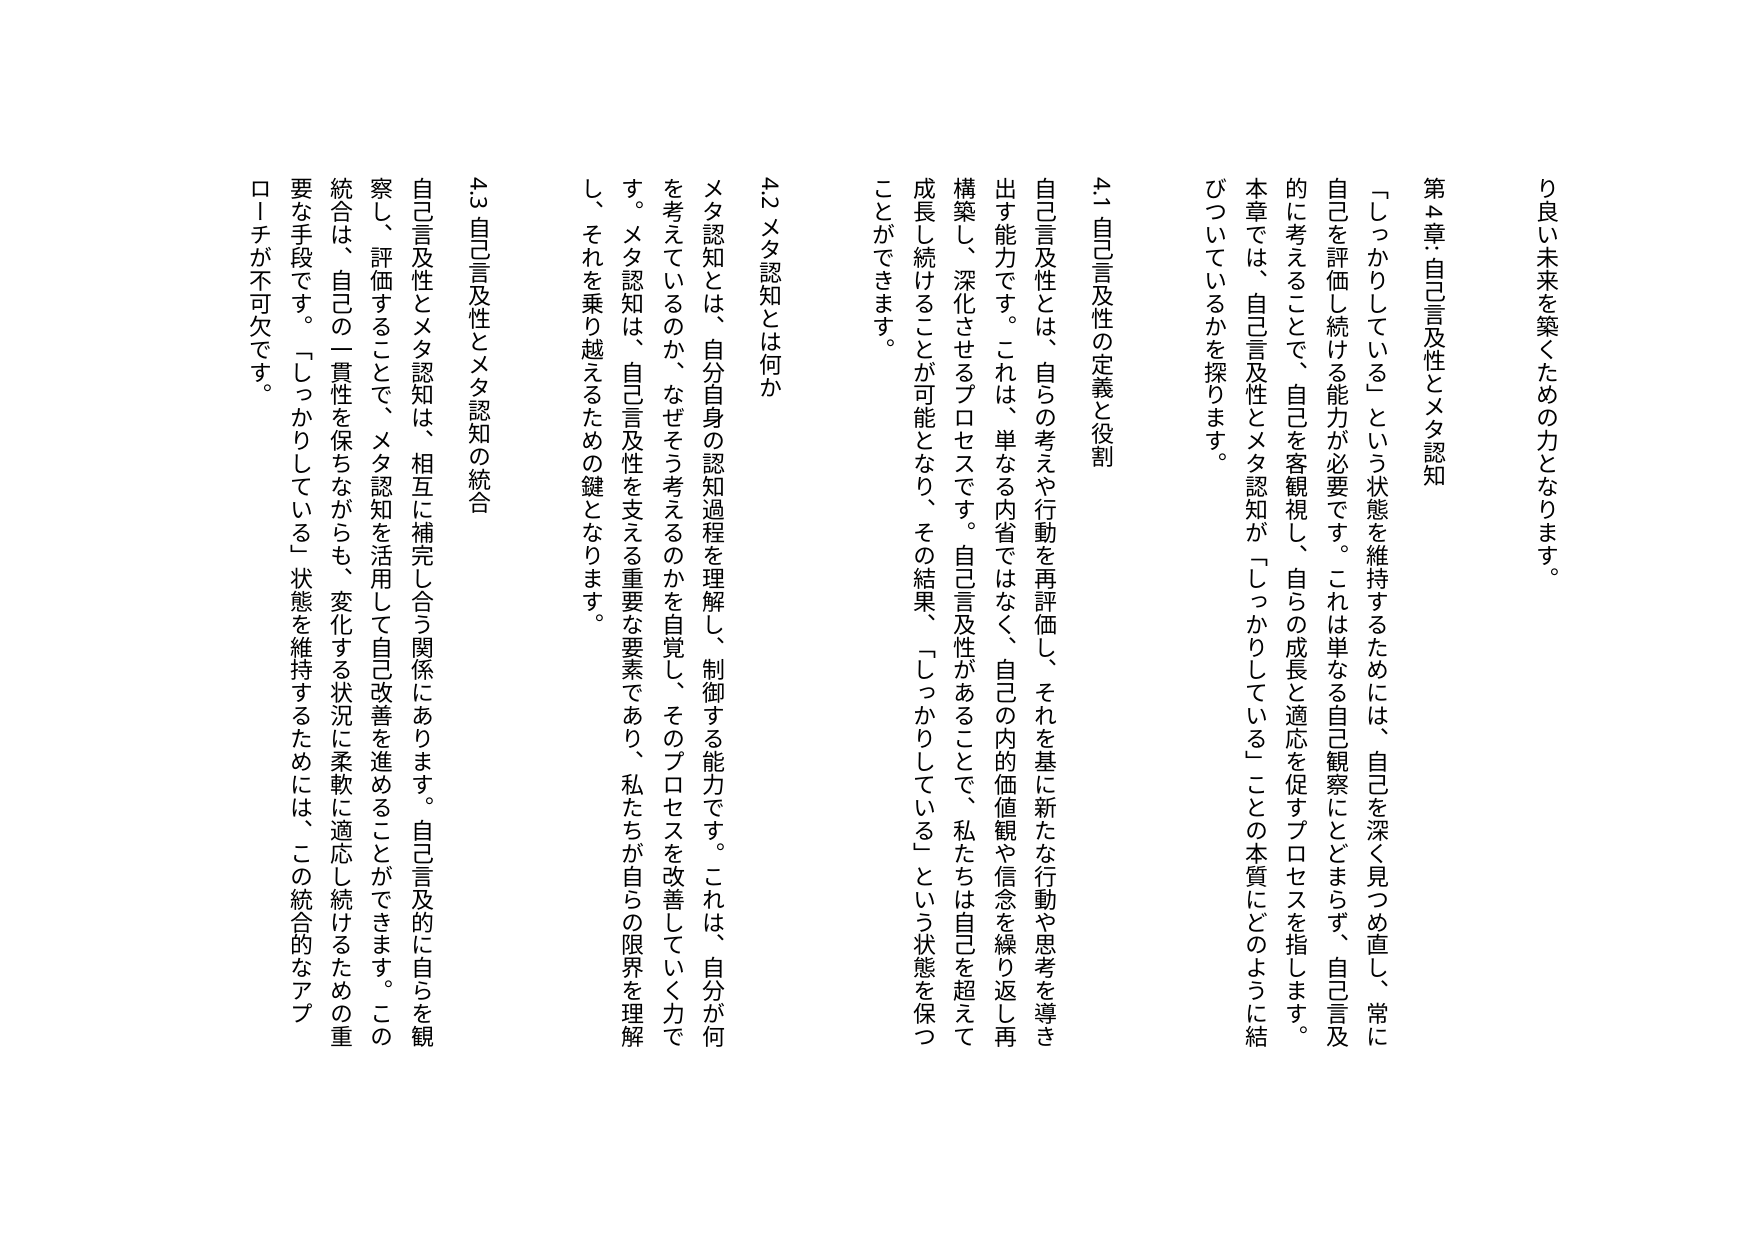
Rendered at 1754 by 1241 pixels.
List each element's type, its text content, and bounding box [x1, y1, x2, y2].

text 「しっかりしている」という状態を維持するためには、自己を深く見つめ直し、常に自己を評価し続ける能力が必要です。これは単なる自己観察にとどまらず、自己言及的に考えることで、自己を客観視し、自らの成長と適応を促すプロセスを指します。本章では、自己言及性とメタ認知が「しっかりしている」ことの本質にどのように結びついているかを探ります。 [1197, 177, 1397, 1063]
text 第4章: 自己言及性とメタ認知 [1416, 177, 1453, 1063]
text 自己言及性とは、自らの考えや行動を再評価し、それを基に新たな行動や思考を導き出す能力です。これは、単なる内省ではなく、自己の内的価値観や信念を繰り返し再構築し、深化させるプロセスです。自己言及性があることで、私たちは自己を超えて成長し続けることが可能となり、その結果、「しっかりしている」という状態を保つことができます。 [866, 177, 1065, 1063]
text 4.3 自己言及性とメタ認知の統合 [461, 177, 498, 1063]
text 4.2 メタ認知とは何か [752, 177, 789, 1063]
text 4.1 自己言及性の定義と役割 [1084, 177, 1121, 1063]
text 自己言及性とメタ認知は、相互に補完し合う関係にあります。自己言及的に自らを観察し、評価することで、メタ認知を活用して自己改善を進めることができます。この統合は、自己の一貫性を保ちながらも、変化する状況に柔軟に適応し続けるための重要な手段です。「しっかりしている」状態を維持するためには、この統合的なアプローチが不可欠です。 [242, 177, 441, 1063]
text メタ認知とは、自分自身の認知過程を理解し、制御する能力です。これは、自分が何を考えているのか、なぜそう考えるのかを自覚し、そのプロセスを改善していく力です。メタ認知は、自己言及性を支える重要な要素であり、私たちが自らの限界を理解し、それを乗り越えるための鍵となります。 [574, 177, 733, 1063]
